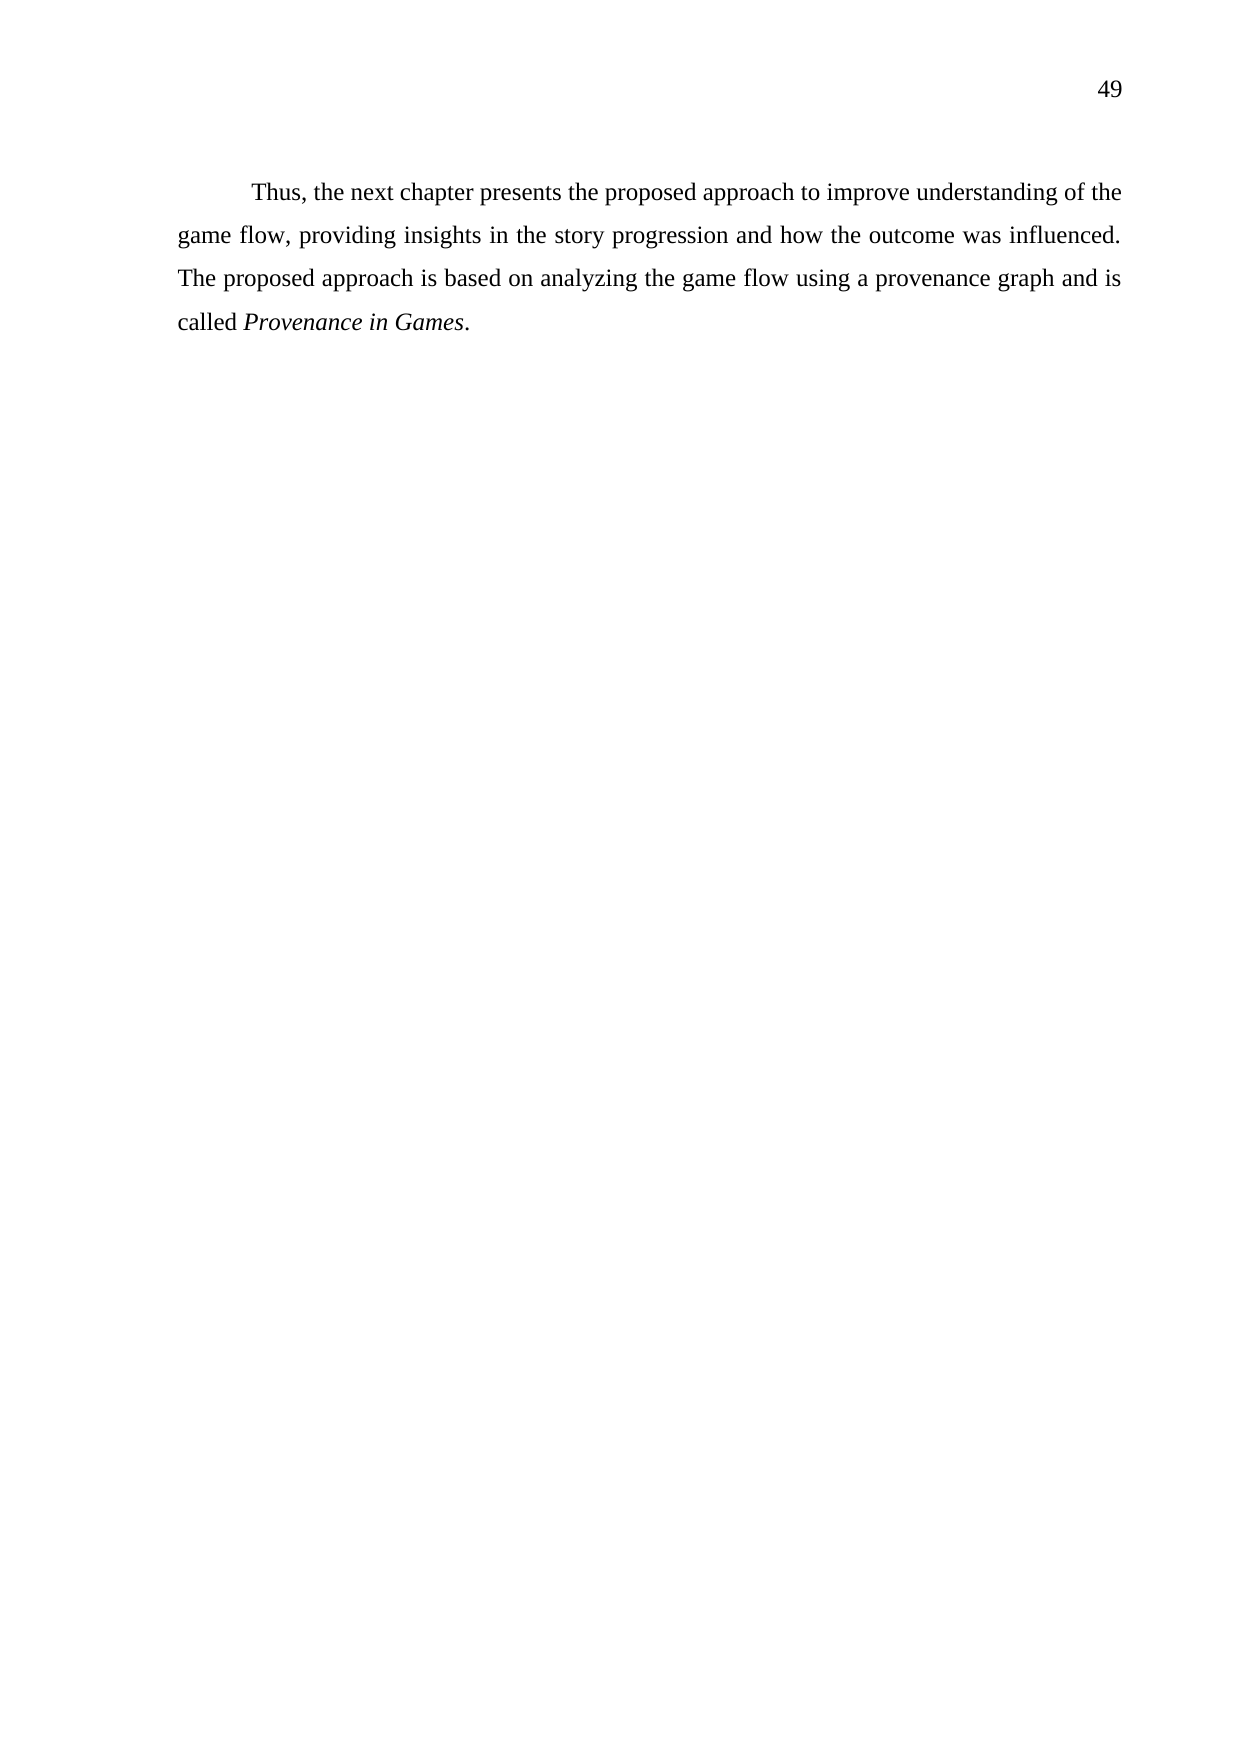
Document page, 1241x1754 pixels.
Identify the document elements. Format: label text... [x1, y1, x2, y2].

text Thus, the next chapter presents the proposed approach to improve understanding of the game flow, providing insights in the story progression and how the outcome was influenced. The proposed approach is based on analyzing the game flow using a provenance graph and is called Provenance in Games. [177, 177, 1122, 335]
